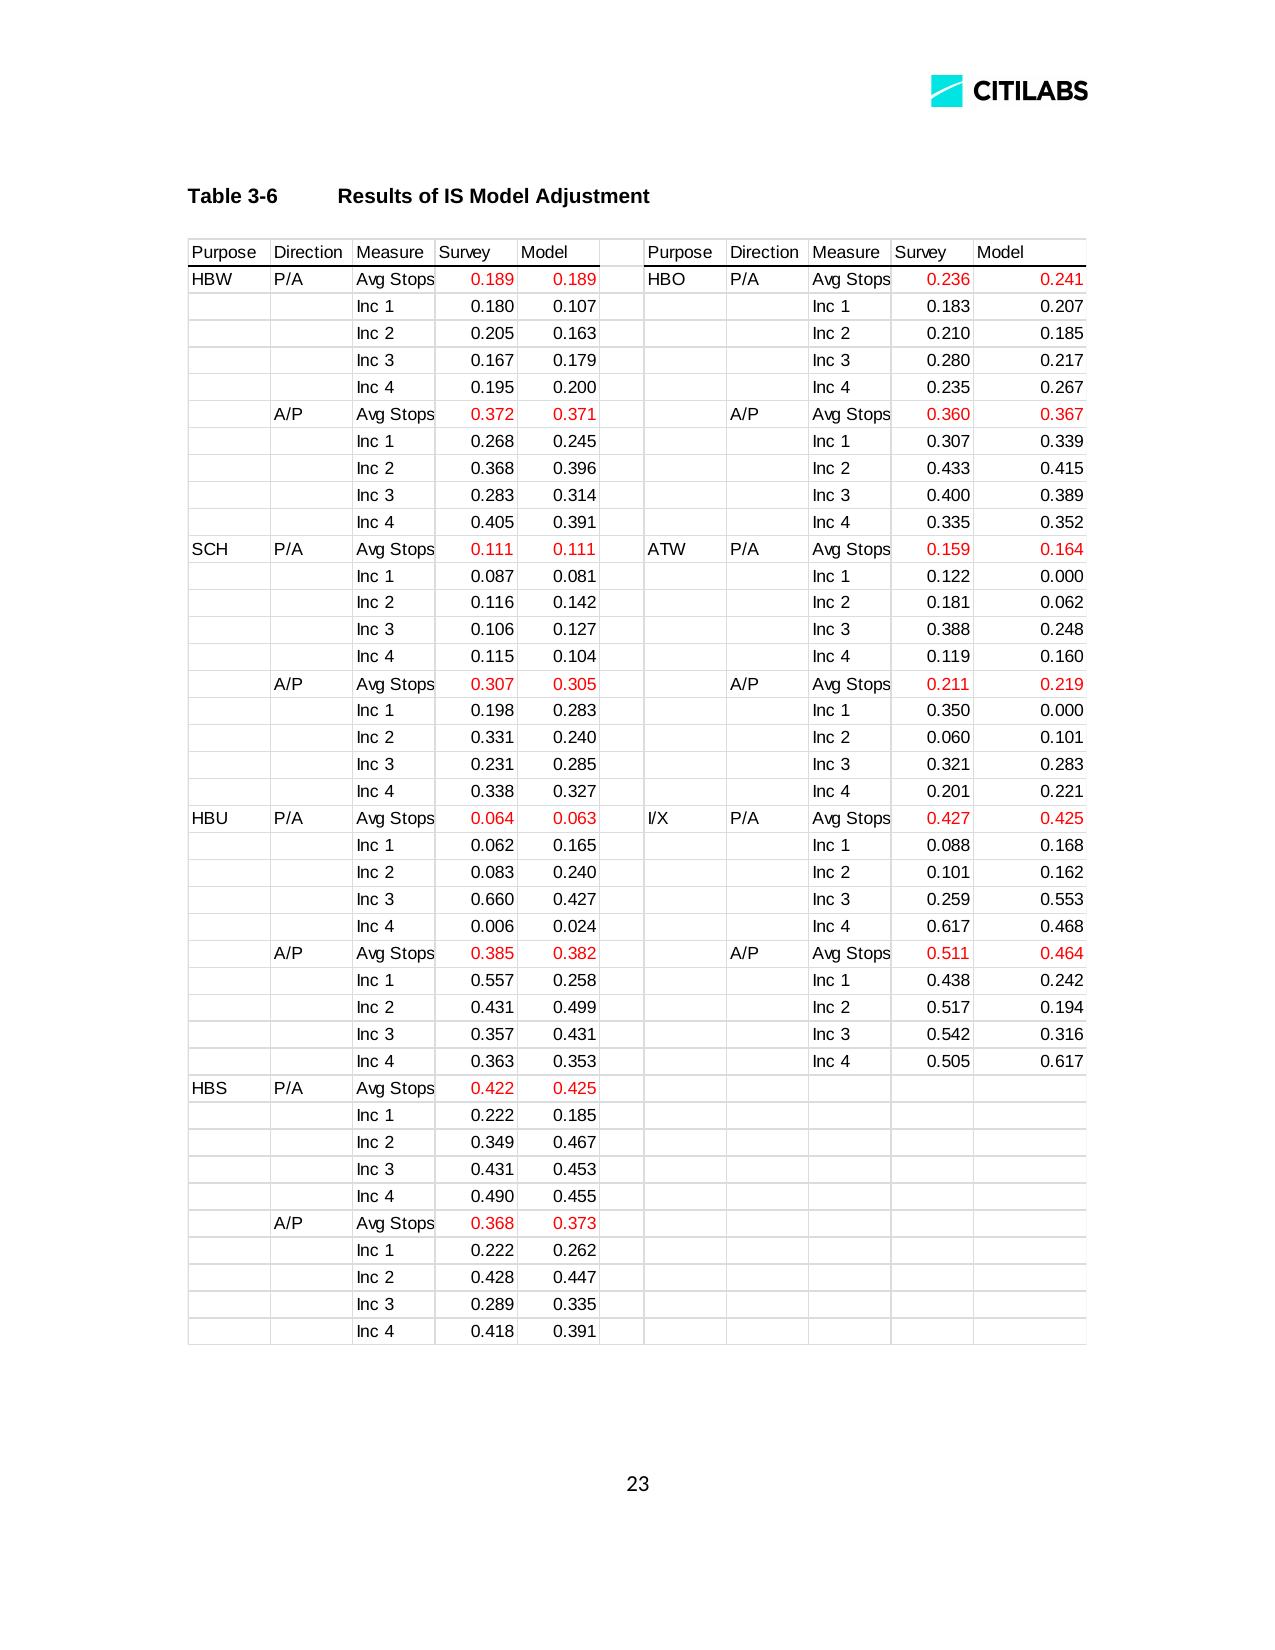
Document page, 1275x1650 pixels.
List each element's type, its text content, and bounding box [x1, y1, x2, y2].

picture [931, 75, 1088, 107]
text Table 3-6 Results of IS Model Adjustment [187, 184, 1087, 208]
